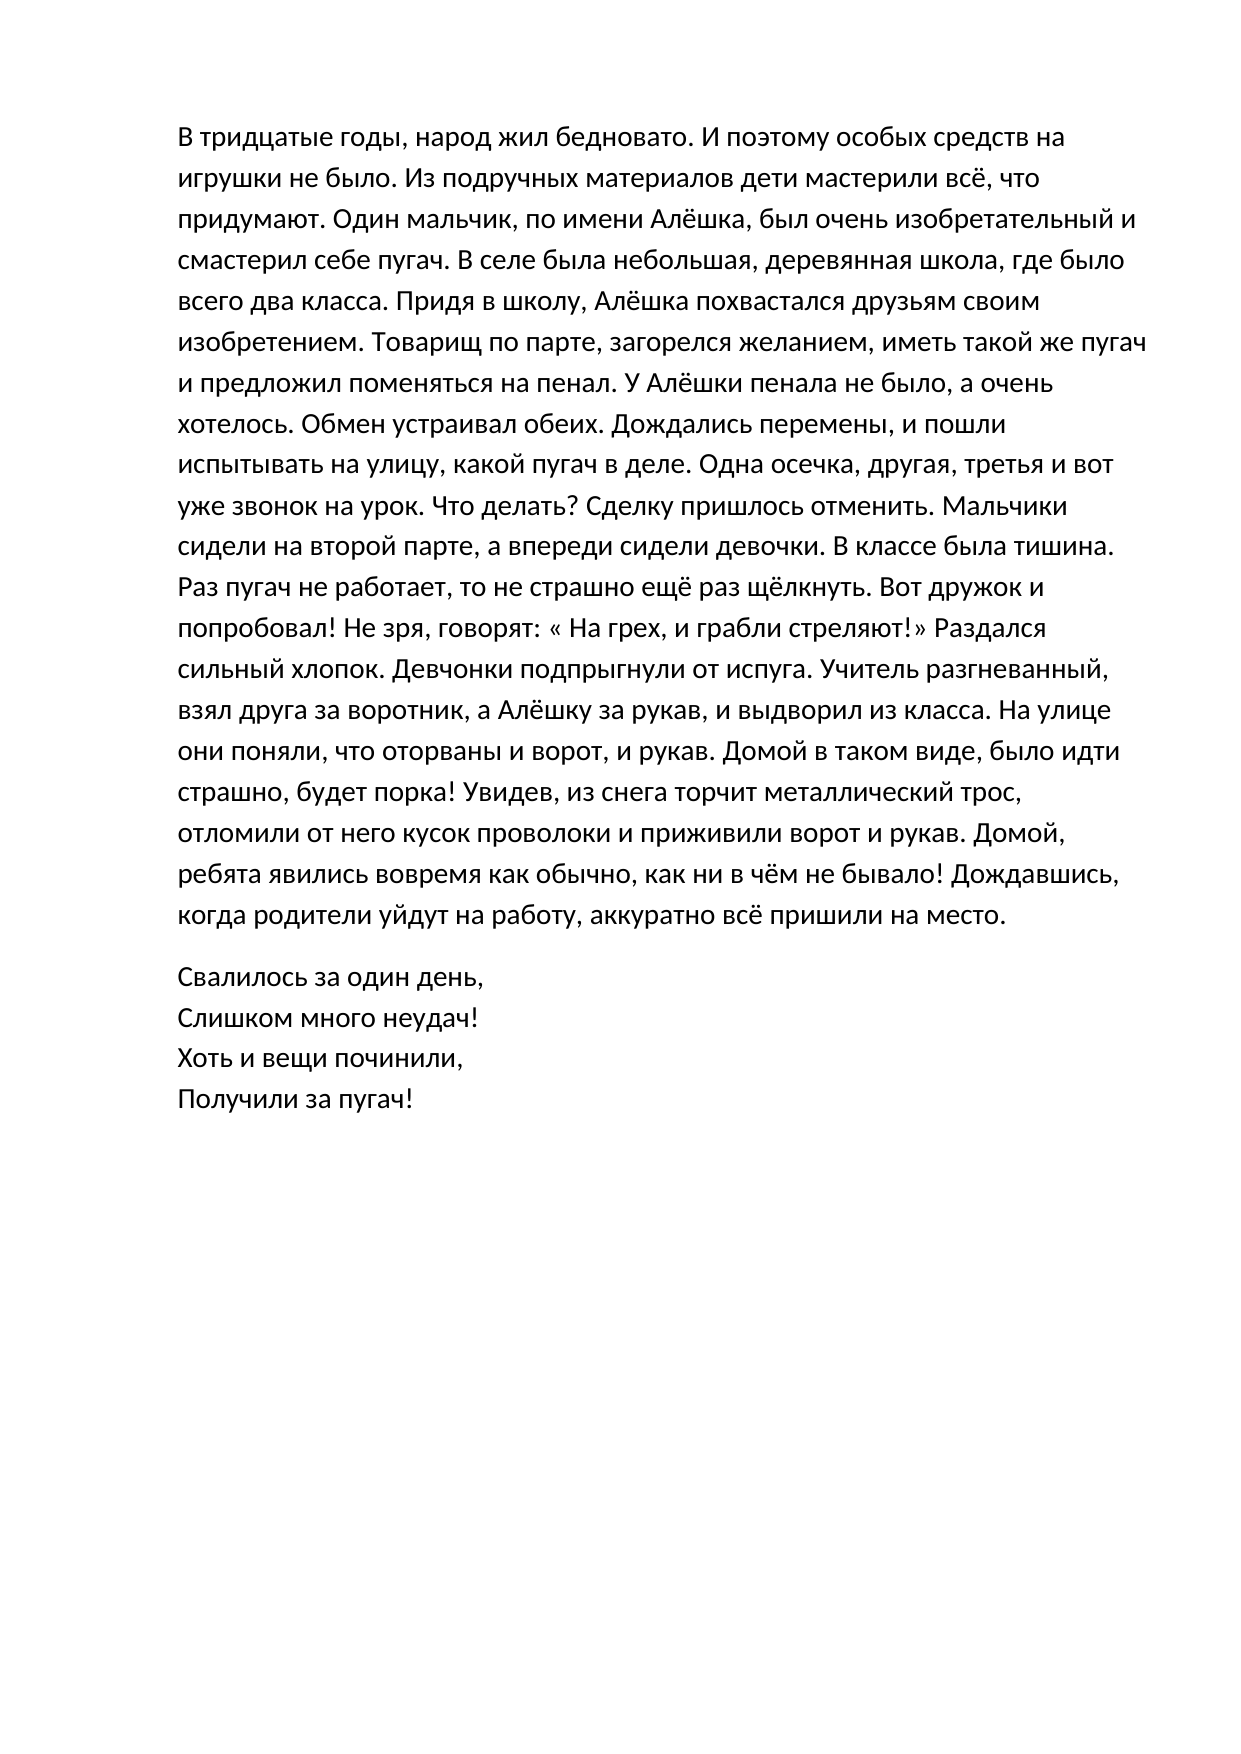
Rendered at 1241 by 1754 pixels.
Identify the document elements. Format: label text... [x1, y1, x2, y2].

text Свалилось за один день, Слишком много неудач! Хоть и вещи починили, Получили за пугач! [177, 958, 1152, 1116]
text В тридцатые годы, народ жил бедновато. И поэтому особых средств на игрушки не было. Из подручных материалов дети мастерили всё, что придумают. Один мальчик, по имени Алёшка, был очень изобретательный и смастерил себе пугач. В селе была небольшая, деревянная школа, где было всего два класса. Придя в школу, Алёшка похвастался друзьям своим изобретением. Товарищ по парте, загорелся желанием, иметь такой же пугач и предложил поменяться на пенал. У Алёшки пенала не было, а очень хотелось. Обмен устраивал обеих. Дождались перемены, и пошли испытывать на улицу, какой пугач в деле. Одна осечка, другая, третья и вот уже звонок на урок. Что делать? Сделку пришлось отменить. Мальчики сидели на второй парте, а впереди сидели девочки. В классе была тишина. Раз пугач не работает, то не страшно ещё раз щёлкнуть. Вот дружок и попробовал! Не зря, говорят: « На грех, и грабли стреляют!» Раздался сильный хлопок. Девчонки подпрыгнули от испуга. Учитель разгневанный, взял друга за воротник, а Алёшку за рукав, и выдворил из класса. На улице они поняли, что оторваны и ворот, и рукав. Домой в таком виде, было идти страшно, будет порка! Увидев, из снега торчит металлический трос, отломили от него кусок проволоки и приживили ворот и рукав. Домой, ребята явились вовремя как обычно, как ни в чём не бывало! Дождавшись, когда родители уйдут на работу, аккуратно всё пришили на место. [177, 118, 1152, 932]
